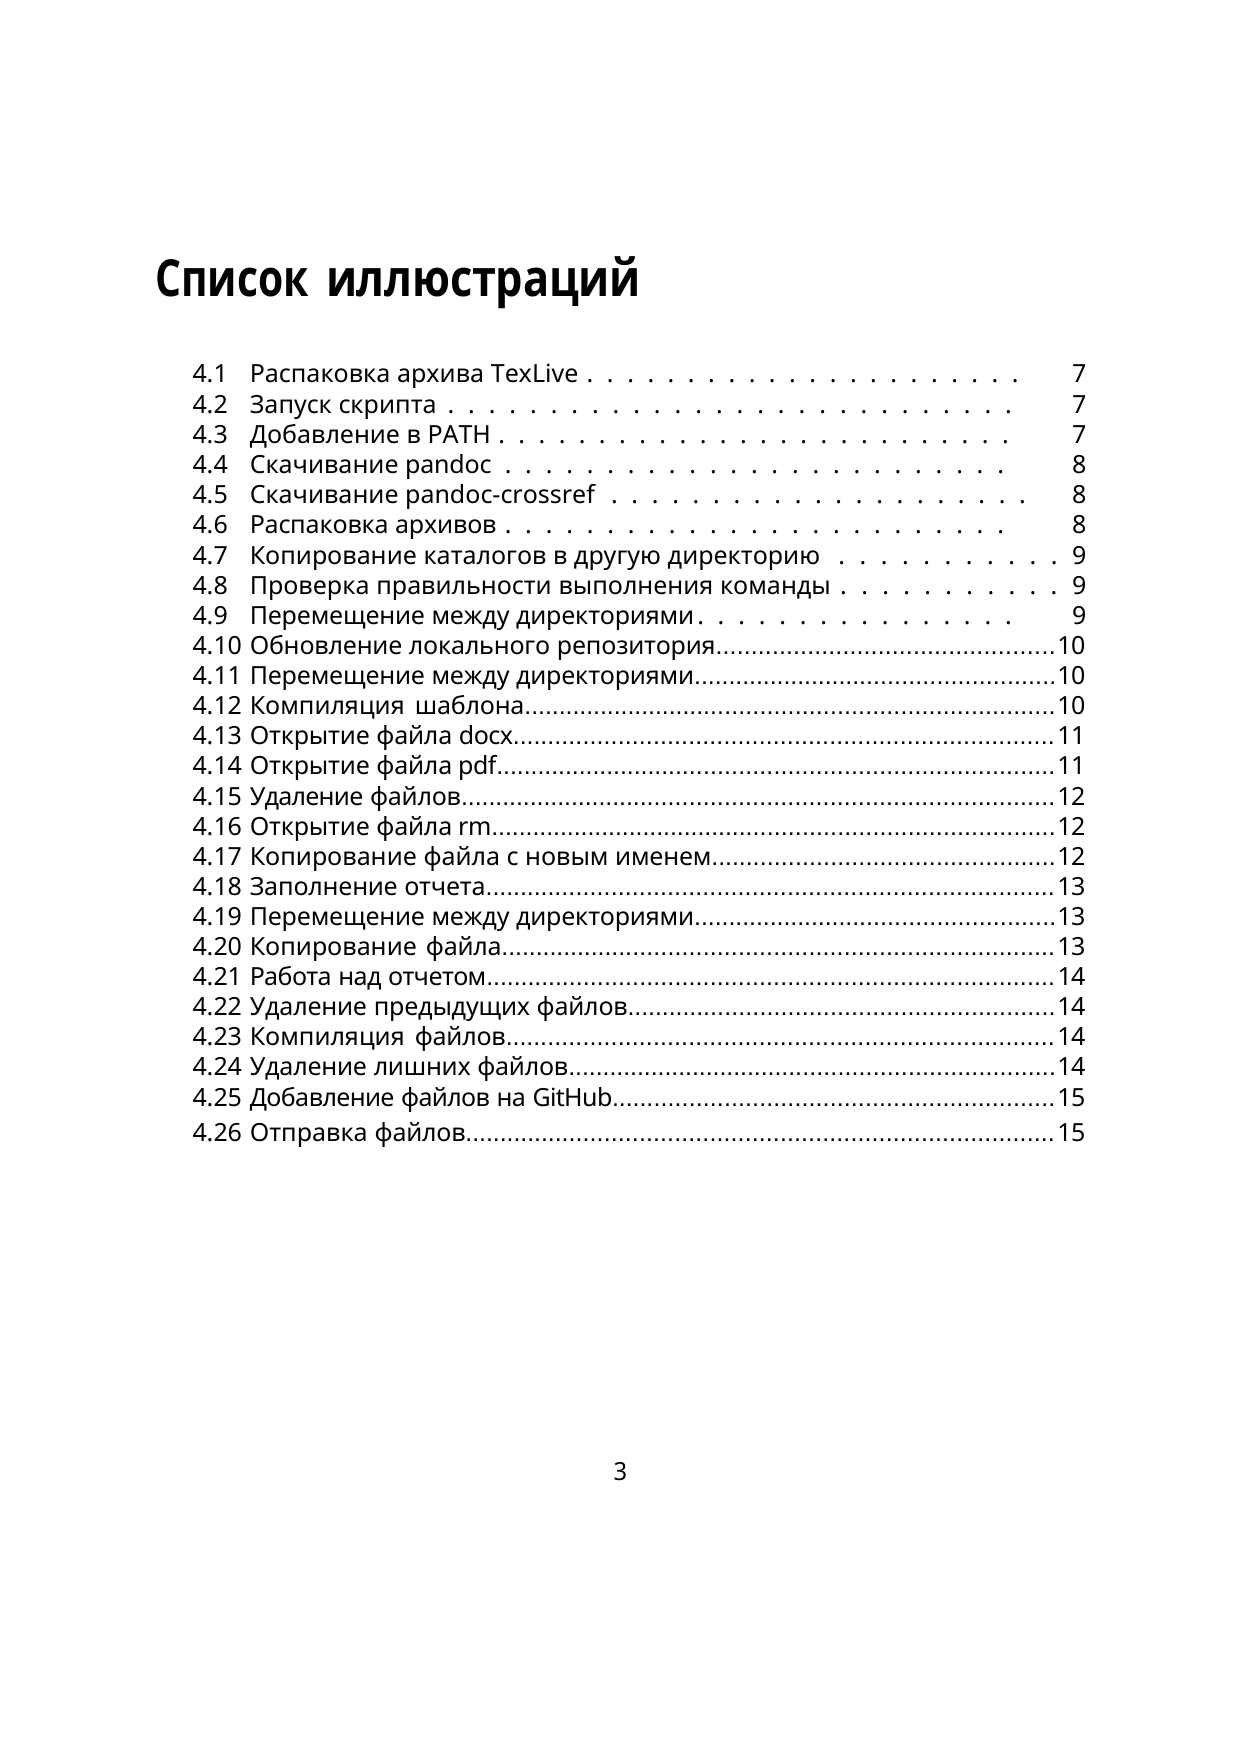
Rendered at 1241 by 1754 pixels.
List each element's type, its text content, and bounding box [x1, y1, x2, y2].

list Удаление файлов 12 [192, 781, 1096, 811]
list Обновление локального репозитория 10 [192, 630, 1096, 660]
list Копирование файла с новым именем 12 [192, 841, 1096, 871]
list Проверка правильности выполнения команды . . . . . . . . . . . 9 [192, 570, 1096, 600]
list Отправка файлов 15 [192, 1112, 1096, 1149]
list Открытие файла pdf 11 [192, 751, 1096, 781]
list Запуск скрипта . . . . . . . . . . . . . . . . . . . . . . . . . . . . 7 [192, 389, 1096, 419]
list Добавление в PATH . . . . . . . . . . . . . . . . . . . . . . . . . . 7 [192, 419, 1096, 450]
subtitle Список иллюстраций [155, 242, 1096, 311]
list Компиляция шаблона 10 [192, 691, 1096, 721]
list Перемещение между директориями 13 [192, 901, 1096, 931]
list Удаление лишних файлов 14 [192, 1052, 1096, 1082]
list Заполнение отчета 13 [192, 871, 1096, 901]
list Скачивание pandoc-crossref . . . . . . . . . . . . . . . . . . . . . 8 [192, 480, 1096, 510]
list Добавление файлов на GitHub 15 [192, 1082, 1096, 1112]
list Скачивание pandoc . . . . . . . . . . . . . . . . . . . . . . . . . 8 [192, 450, 1096, 480]
list Перемещение между директориями 10 [192, 660, 1096, 691]
list Копирование файла 13 [192, 931, 1096, 961]
list Работа над отчетом 14 [192, 961, 1096, 992]
list Распаковка архивов . . . . . . . . . . . . . . . . . . . . . . . . . 8 [192, 510, 1096, 540]
list Компиляция файлов 14 [192, 1022, 1096, 1052]
list Перемещение между директориями . . . . . . . . . . . . . . . . 9 [192, 600, 1096, 630]
list Открытие файла rm 12 [192, 811, 1096, 841]
list Распаковка архива TexLive . . . . . . . . . . . . . . . . . . . . . . 7 [192, 353, 1096, 389]
list Открытие файла docx 11 [192, 721, 1096, 751]
list Копирование каталогов в другую директорию . . . . . . . . . . . 9 [192, 540, 1096, 570]
text 3 [144, 1454, 1096, 1488]
list Удаление предыдущих файлов 14 [192, 992, 1096, 1022]
